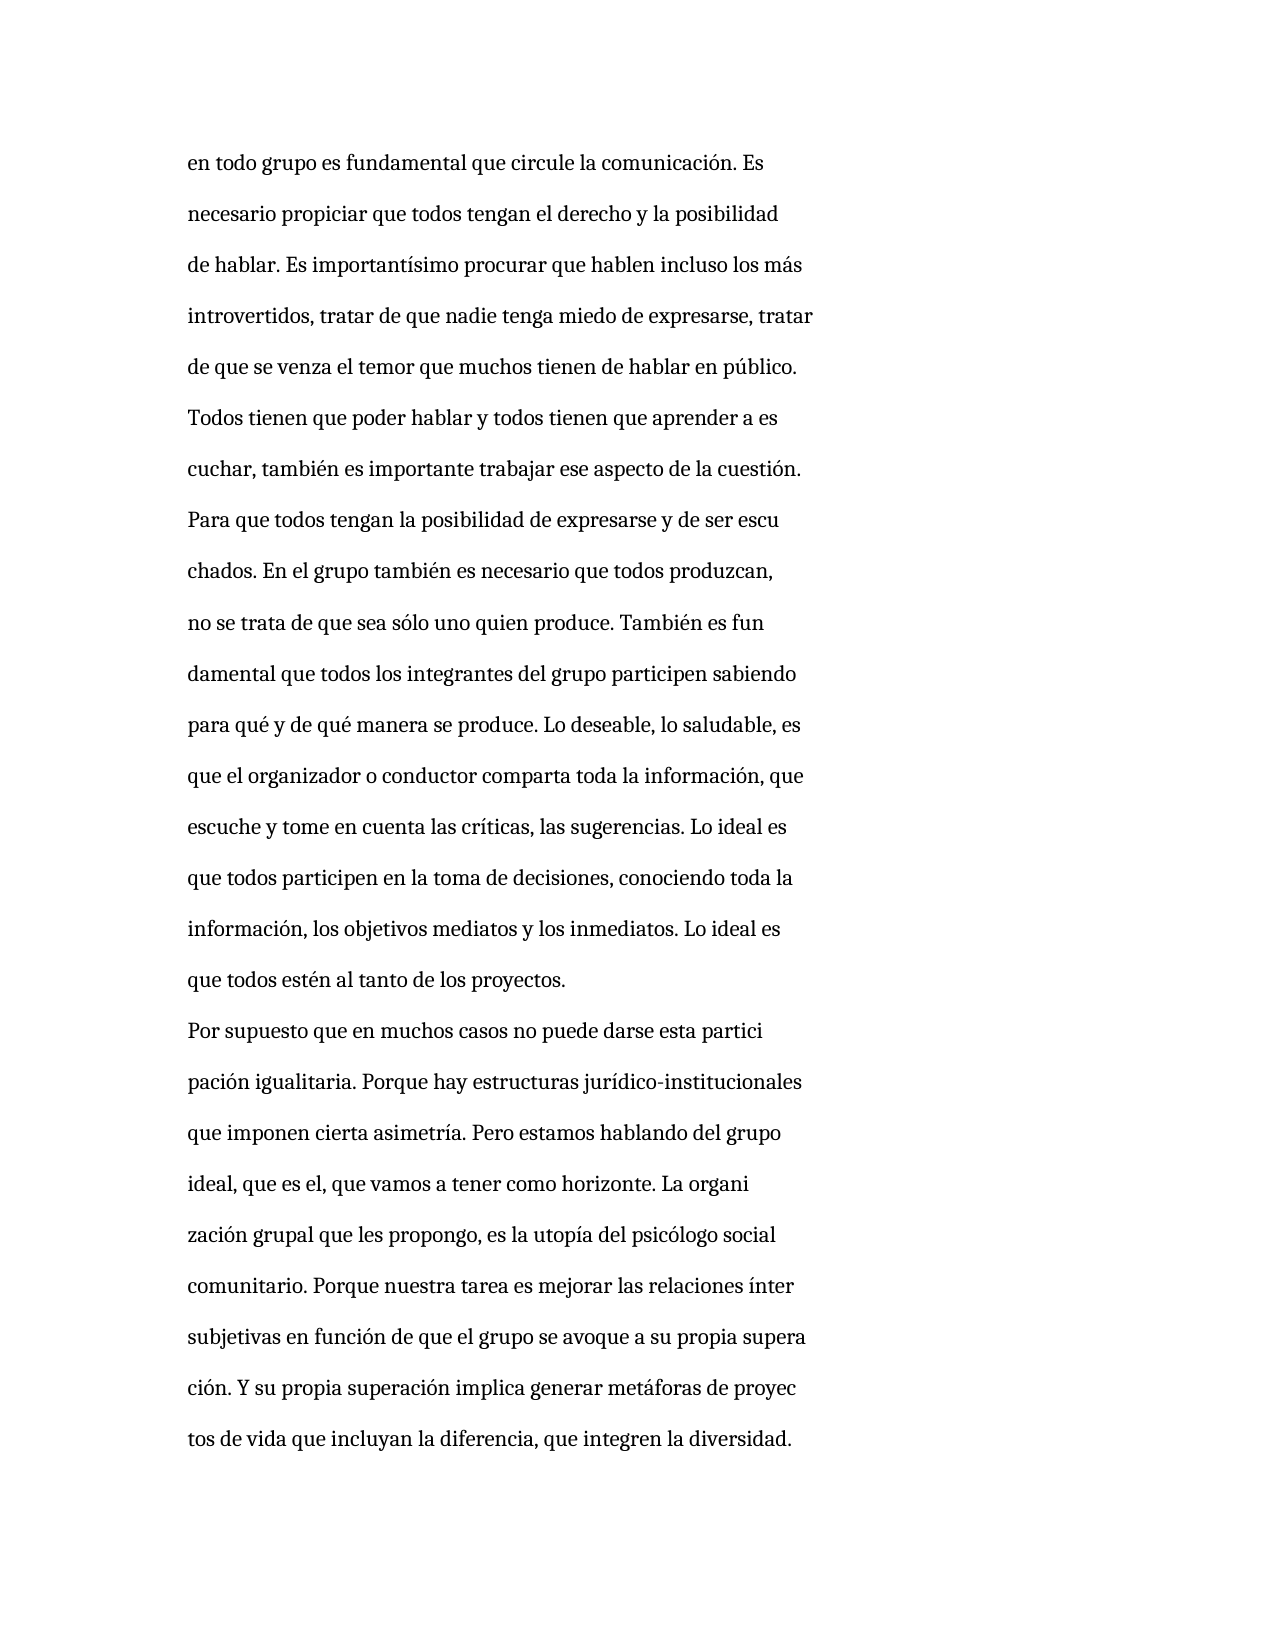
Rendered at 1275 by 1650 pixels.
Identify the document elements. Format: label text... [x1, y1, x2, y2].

text que el organizador o conductor comparta toda la información, que [187, 762, 1087, 789]
text información, los objetivos mediatos y los inmediatos. Lo ideal es [187, 916, 1087, 942]
text necesario propiciar que todos tengan el derecho y la posibilidad [187, 201, 1087, 227]
text ción. Y su propia superación implica generar metáforas de proyec­ [187, 1375, 1087, 1401]
text no se trata de que sea sólo uno quien produce. También es fun­ [187, 609, 1087, 636]
text que todos participen en la toma de decisiones, conociendo toda la [187, 864, 1087, 891]
text que imponen cierta asimetría. Pero estamos hablando del grupo [187, 1120, 1087, 1146]
text subjetivas en función de que el grupo se avoque a su propia supera­ [187, 1324, 1087, 1350]
text damental que todos los integrantes del grupo participen sabiendo [187, 660, 1087, 687]
text en todo grupo es fundamental que circule la comunicación. Es [187, 150, 1087, 176]
text chados. En el grupo también es necesario que todos produzcan, [187, 558, 1087, 585]
text de que se venza el temor que muchos tienen de hablar en público. [187, 354, 1087, 381]
text de hablar. Es importantísimo procurar que hablen incluso los más [187, 252, 1087, 278]
text introvertidos, tratar de que nadie tenga miedo de expresarse, tratar [187, 303, 1087, 329]
text tos de vida que incluyan la diferencia, que integren la diversidad. [187, 1426, 1087, 1452]
text para qué y de qué manera se produce. Lo deseable, lo saludable, es [187, 711, 1087, 738]
text Por supuesto que en muchos casos no puede darse esta partici­ [187, 1018, 1087, 1044]
text escuche y tome en cuenta las críticas, las sugerencias. Lo ideal es [187, 813, 1087, 840]
text que todos estén al tanto de los proyectos. [187, 967, 1087, 993]
text ideal, que es el, que vamos a tener como horizonte. La organi­ [187, 1171, 1087, 1197]
text cuchar, también es importante trabajar ese aspecto de la cuestión. [187, 456, 1087, 483]
text comunitario. Porque nuestra tarea es mejorar las relaciones ínter [187, 1273, 1087, 1299]
text Para que todos tengan la posibilidad de expresarse y de ser escu­ [187, 507, 1087, 534]
text pación igualitaria. Porque hay estructuras jurídico-institucionales [187, 1069, 1087, 1095]
text zación grupal que les propongo, es la utopía del psicólogo social [187, 1222, 1087, 1248]
text Todos tienen que poder hablar y todos tienen que aprender a es­ [187, 405, 1087, 432]
